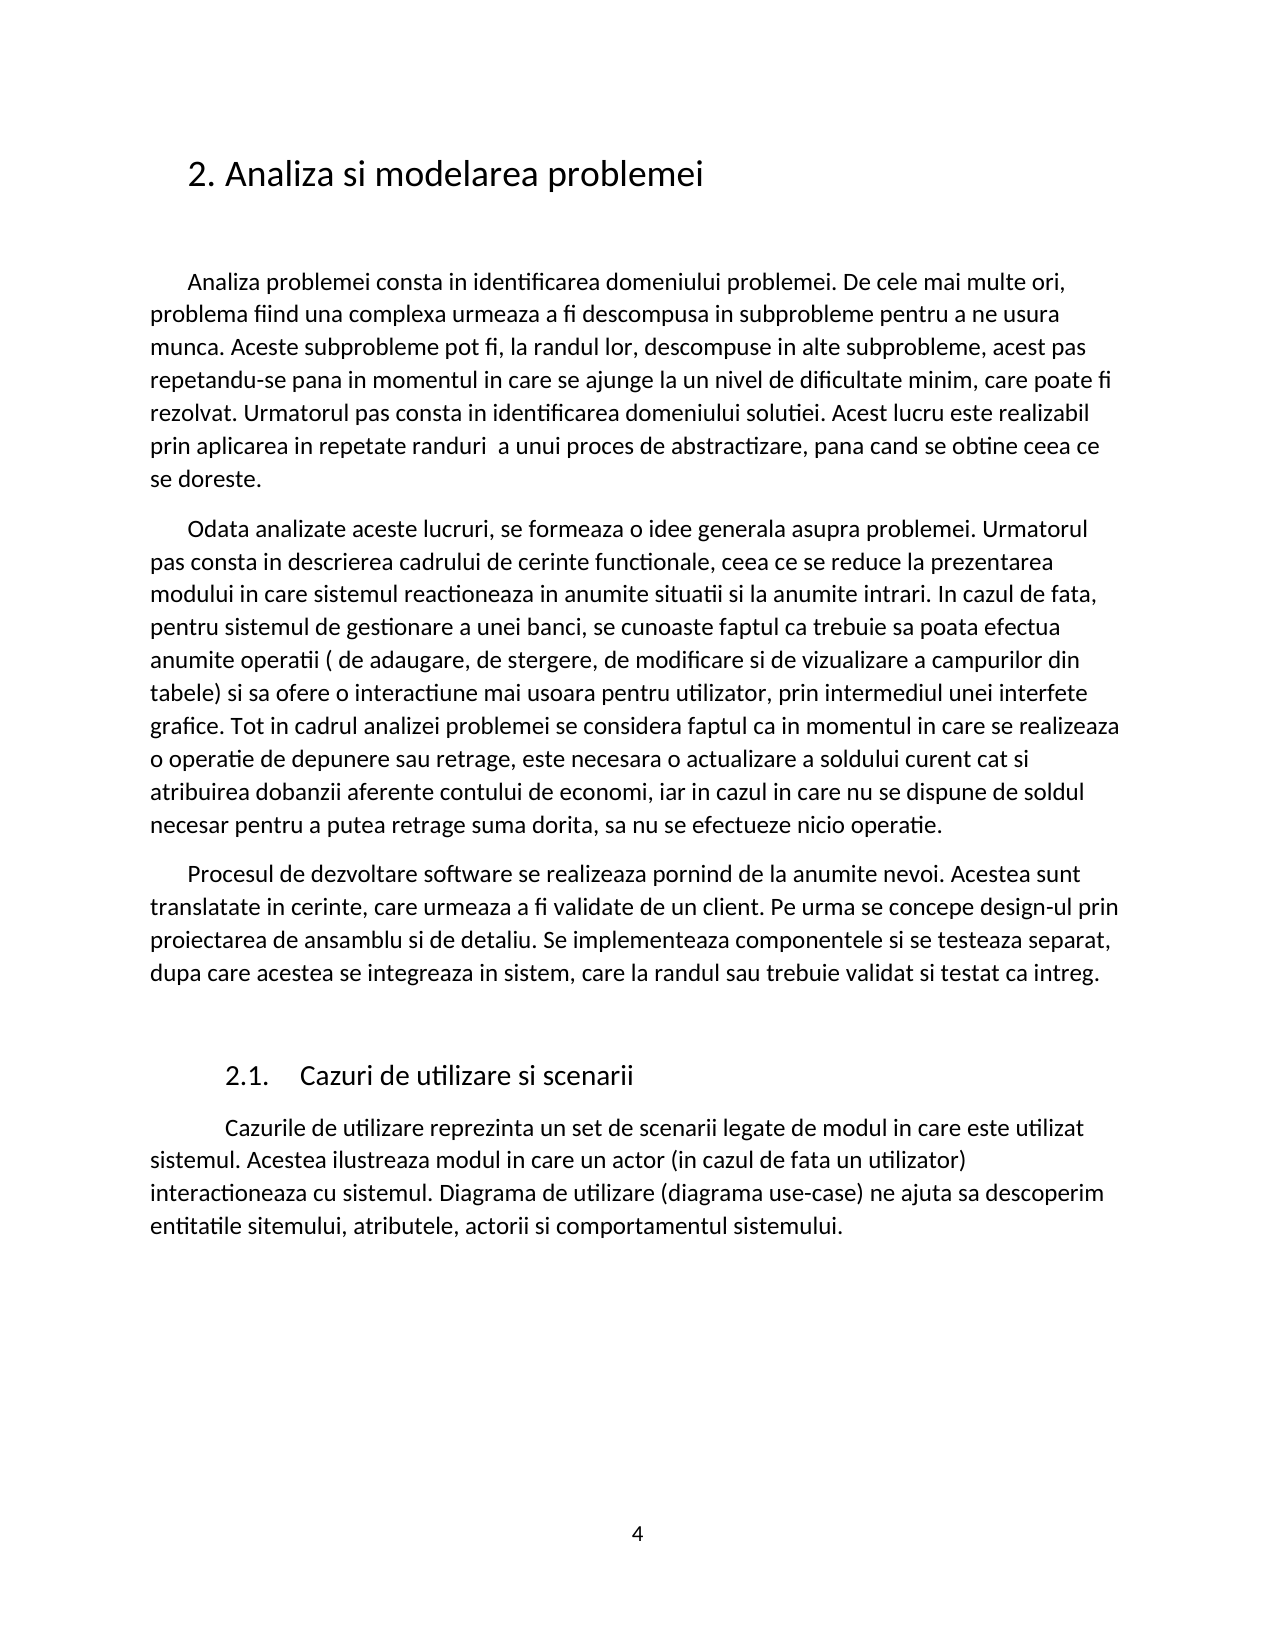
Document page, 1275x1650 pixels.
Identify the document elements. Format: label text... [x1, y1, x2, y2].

list Cazuri de utilizare si scenarii [225, 1057, 1125, 1092]
text Cazurile de utilizare reprezinta un set de scenarii legate de modul in care este utilizat sistemul. Acestea ilustreaza modul in care un actor (in cazul de fata un utilizator) interactioneaza cu sistemul. Diagrama de utilizare (diagrama use-case) ne ajuta sa descoperim entitatile sitemului, atributele, actorii si comportamentul sistemului. [150, 1112, 1125, 1241]
text Procesul de dezvoltare software se realizeaza pornind de la anumite nevoi. Acestea sunt translatate in cerinte, care urmeaza a fi validate de un client. Pe urma se concepe design-ul prin proiectarea de ansamblu si de detaliu. Se implementeaza componentele si se testeaza separat, dupa care acestea se integreaza in sistem, care la randul sau trebuie validat si testat ca intreg. [150, 859, 1125, 988]
list Analiza si modelarea problemei [187, 150, 1125, 196]
text Odata analizate aceste lucruri, se formeaza o idee generala asupra problemei. Urmatorul pas consta in descrierea cadrului de cerinte functionale, ceea ce se reduce la prezentarea modului in care sistemul reactioneaza in anumite situatii si la anumite intrari. In cazul de fata, pentru sistemul de gestionare a unei banci, se cunoaste faptul ca trebuie sa poata efectua anumite operatii ( de adaugare, de stergere, de modificare si de vizualizare a campurilor din tabele) si sa ofere o interactiune mai usoara pentru utilizator, prin intermediul unei interfete grafice. Tot in cadrul analizei problemei se considera faptul ca in momentul in care se realizeaza o operatie de depunere sau retrage, este necesara o actualizare a soldului curent cat si atribuirea dobanzii aferente contului de economi, iar in cazul in care nu se dispune de soldul necesar pentru a putea retrage suma dorita, sa nu se efectueze nicio operatie. [150, 513, 1125, 839]
text Analiza problemei consta in identificarea domeniului problemei. De cele mai multe ori, problema fiind una complexa urmeaza a fi descompusa in subprobleme pentru a ne usura munca. Aceste subprobleme pot fi, la randul lor, descompuse in alte subprobleme, acest pas repetandu-se pana in momentul in care se ajunge la un nivel de dificultate minim, care poate fi rezolvat. Urmatorul pas consta in identificarea domeniului solutiei. Acest lucru este realizabil prin aplicarea in repetate randuri a unui proces de abstractizare, pana cand se obtine ceea ce se doreste. [150, 266, 1125, 494]
